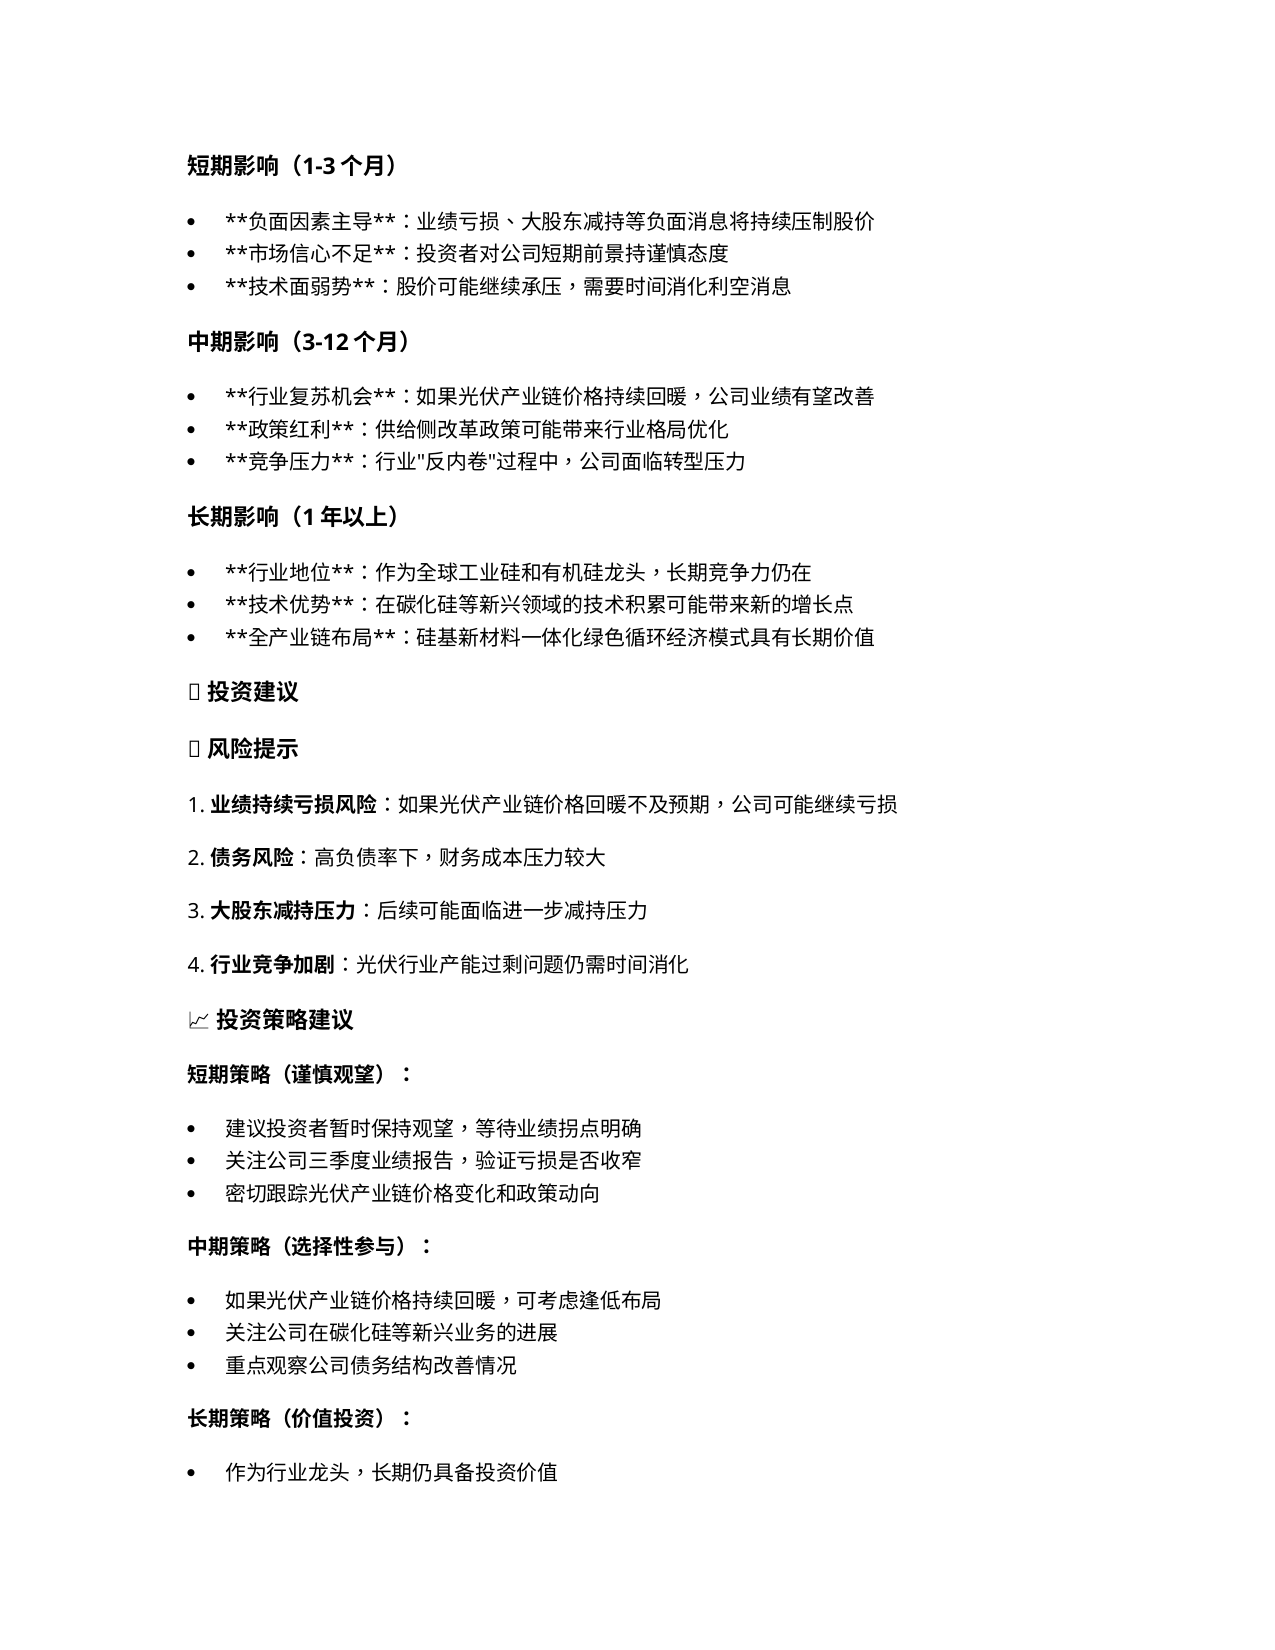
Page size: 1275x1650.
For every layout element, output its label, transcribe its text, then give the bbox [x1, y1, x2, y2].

list 重点观察公司债务结构改善情况 [187, 1351, 1087, 1379]
list **负面因素主导**：业绩亏损、大股东减持等负面消息将持续压制股价 [187, 207, 1087, 235]
list 如果光伏产业链价格持续回暖，可考虑逢低布局 [187, 1286, 1087, 1314]
list **行业地位**：作为全球工业硅和有机硅龙头，长期竞争力仍在 [187, 558, 1087, 586]
text 长期策略（价值投资）： [187, 1404, 1087, 1433]
list 作为行业龙头，长期仍具备投资价值 [187, 1458, 1087, 1486]
list **技术优势**：在碳化硅等新兴领域的技术积累可能带来新的增长点 [187, 590, 1087, 619]
text 中期策略（选择性参与）： [187, 1232, 1087, 1261]
list 建议投资者暂时保持观望，等待业绩拐点明确 [187, 1114, 1087, 1142]
list **竞争压力**：行业"反内卷"过程中，公司面临转型压力 [187, 447, 1087, 476]
subtitle 短期影响（1-3个月） [187, 150, 1087, 181]
text 1. 业绩持续亏损风险：如果光伏产业链价格回暖不及预期，公司可能继续亏损 [187, 790, 1087, 818]
text 4. 行业竞争加剧：光伏行业产能过剩问题仍需时间消化 [187, 950, 1087, 978]
subtitle 长期影响（1年以上） [187, 501, 1087, 532]
subtitle 🚨 风险提示 [187, 733, 1087, 764]
subtitle 📈 投资策略建议 [187, 1003, 1087, 1035]
list **市场信心不足**：投资者对公司短期前景持谨慎态度 [187, 239, 1087, 268]
text 3. 大股东减持压力：后续可能面临进一步减持压力 [187, 897, 1087, 925]
text 2. 债务风险：高负债率下，财务成本压力较大 [187, 843, 1087, 872]
list **行业复苏机会**：如果光伏产业链价格持续回暖，公司业绩有望改善 [187, 382, 1087, 411]
text 短期策略（谨慎观望）： [187, 1060, 1087, 1089]
list 密切跟踪光伏产业链价格变化和政策动向 [187, 1179, 1087, 1207]
list **政策红利**：供给侧改革政策可能带来行业格局优化 [187, 415, 1087, 443]
list 关注公司在碳化硅等新兴业务的进展 [187, 1318, 1087, 1347]
list 关注公司三季度业绩报告，验证亏损是否收窄 [187, 1146, 1087, 1175]
list **技术面弱势**：股价可能继续承压，需要时间消化利空消息 [187, 272, 1087, 300]
subtitle 💡 投资建议 [187, 676, 1087, 707]
subtitle 中期影响（3-12个月） [187, 325, 1087, 357]
list **全产业链布局**：硅基新材料一体化绿色循环经济模式具有长期价值 [187, 623, 1087, 651]
